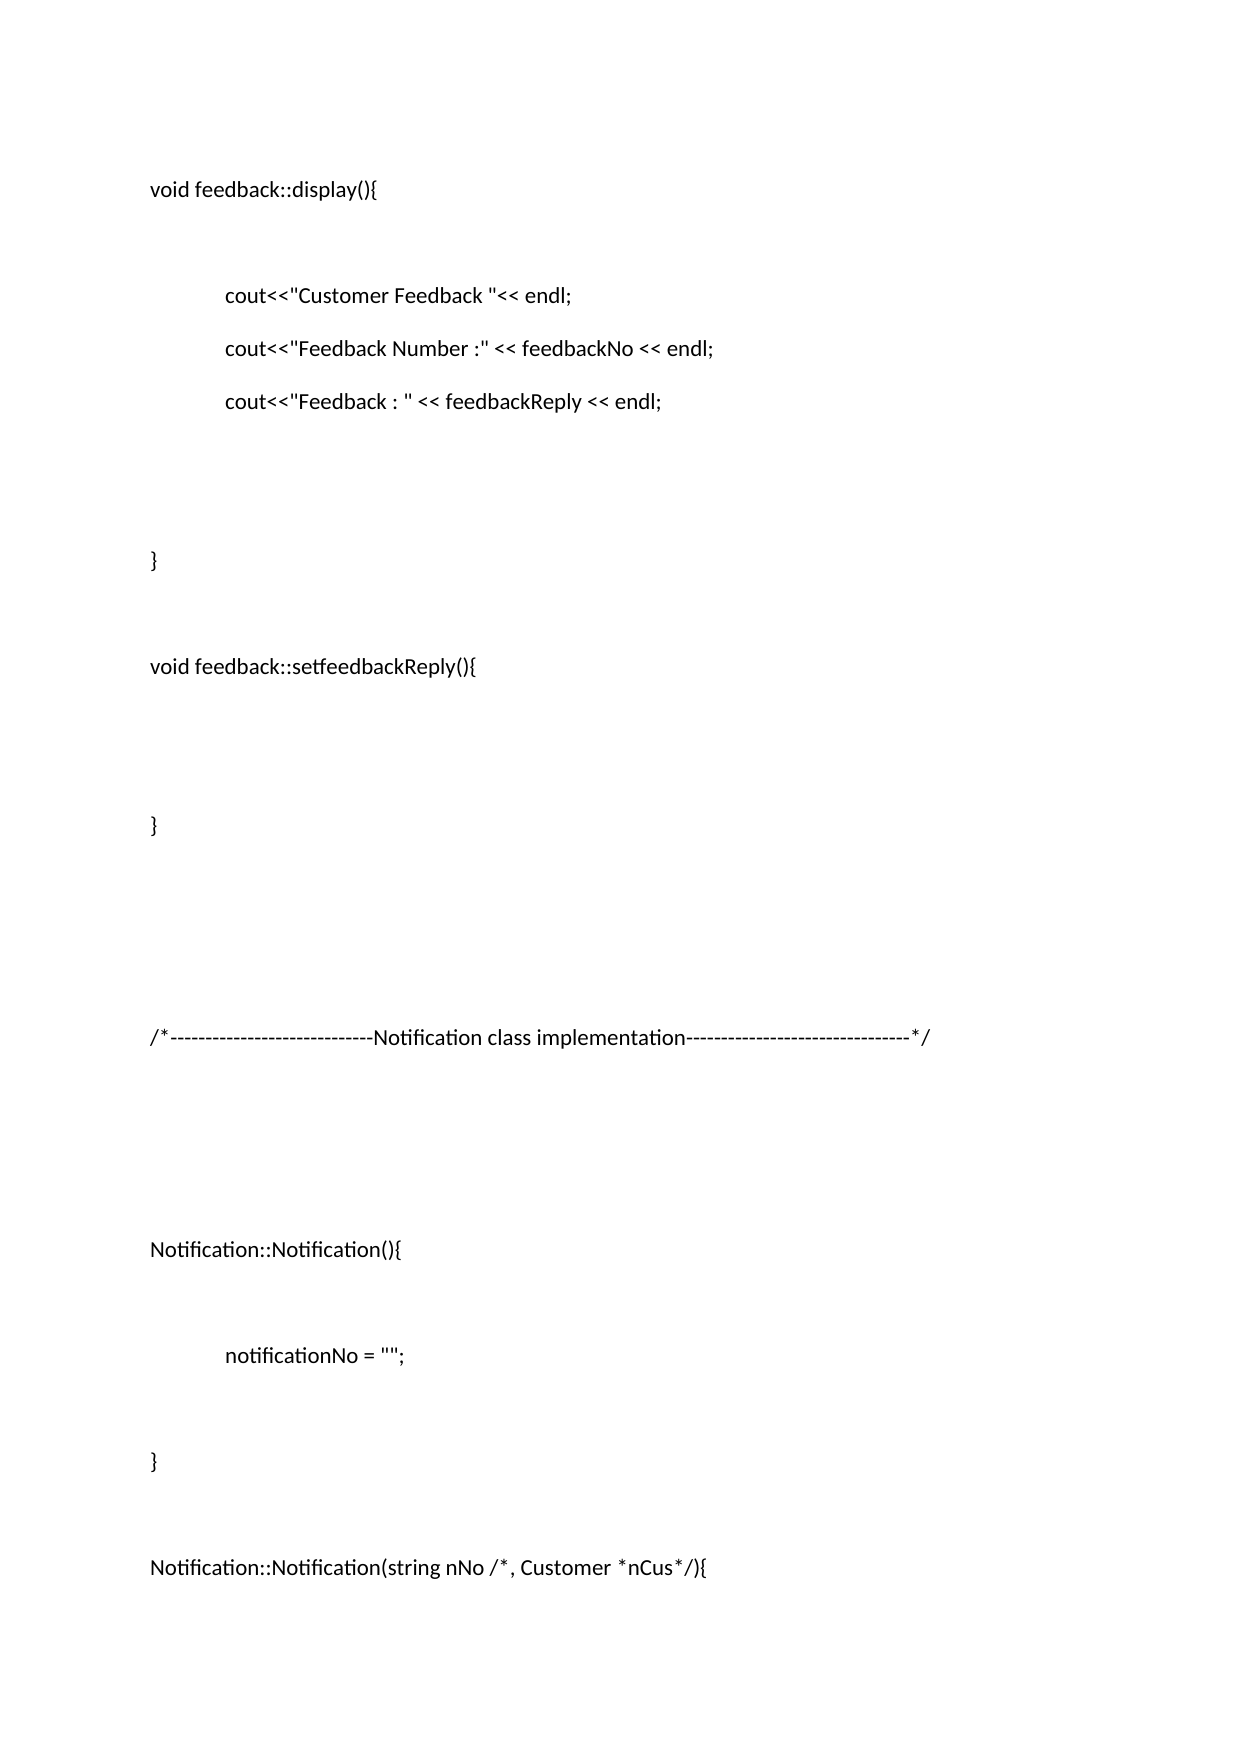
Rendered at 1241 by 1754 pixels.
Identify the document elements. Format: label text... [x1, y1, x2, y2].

text notificationNo = ""; [150, 1341, 1090, 1369]
text cout<<"Feedback : " << feedbackReply << endl; [150, 387, 1090, 415]
text void feedback::setfeedbackReply(){ [150, 652, 1090, 680]
text } [150, 811, 1090, 839]
text cout<<"Customer Feedback "<< endl; [150, 281, 1090, 309]
text Notification::Notification(string nNo /*, Customer *nCus*/){ [150, 1553, 1090, 1581]
text Notification::Notification(){ [150, 1235, 1090, 1263]
text cout<<"Feedback Number :" << feedbackNo << endl; [150, 334, 1090, 362]
text } [150, 546, 1090, 574]
text void feedback::display(){ [150, 175, 1090, 203]
text /*-----------------------------Notification class implementation--------------------------------*/ [150, 1023, 1090, 1051]
text } [150, 1447, 1090, 1475]
